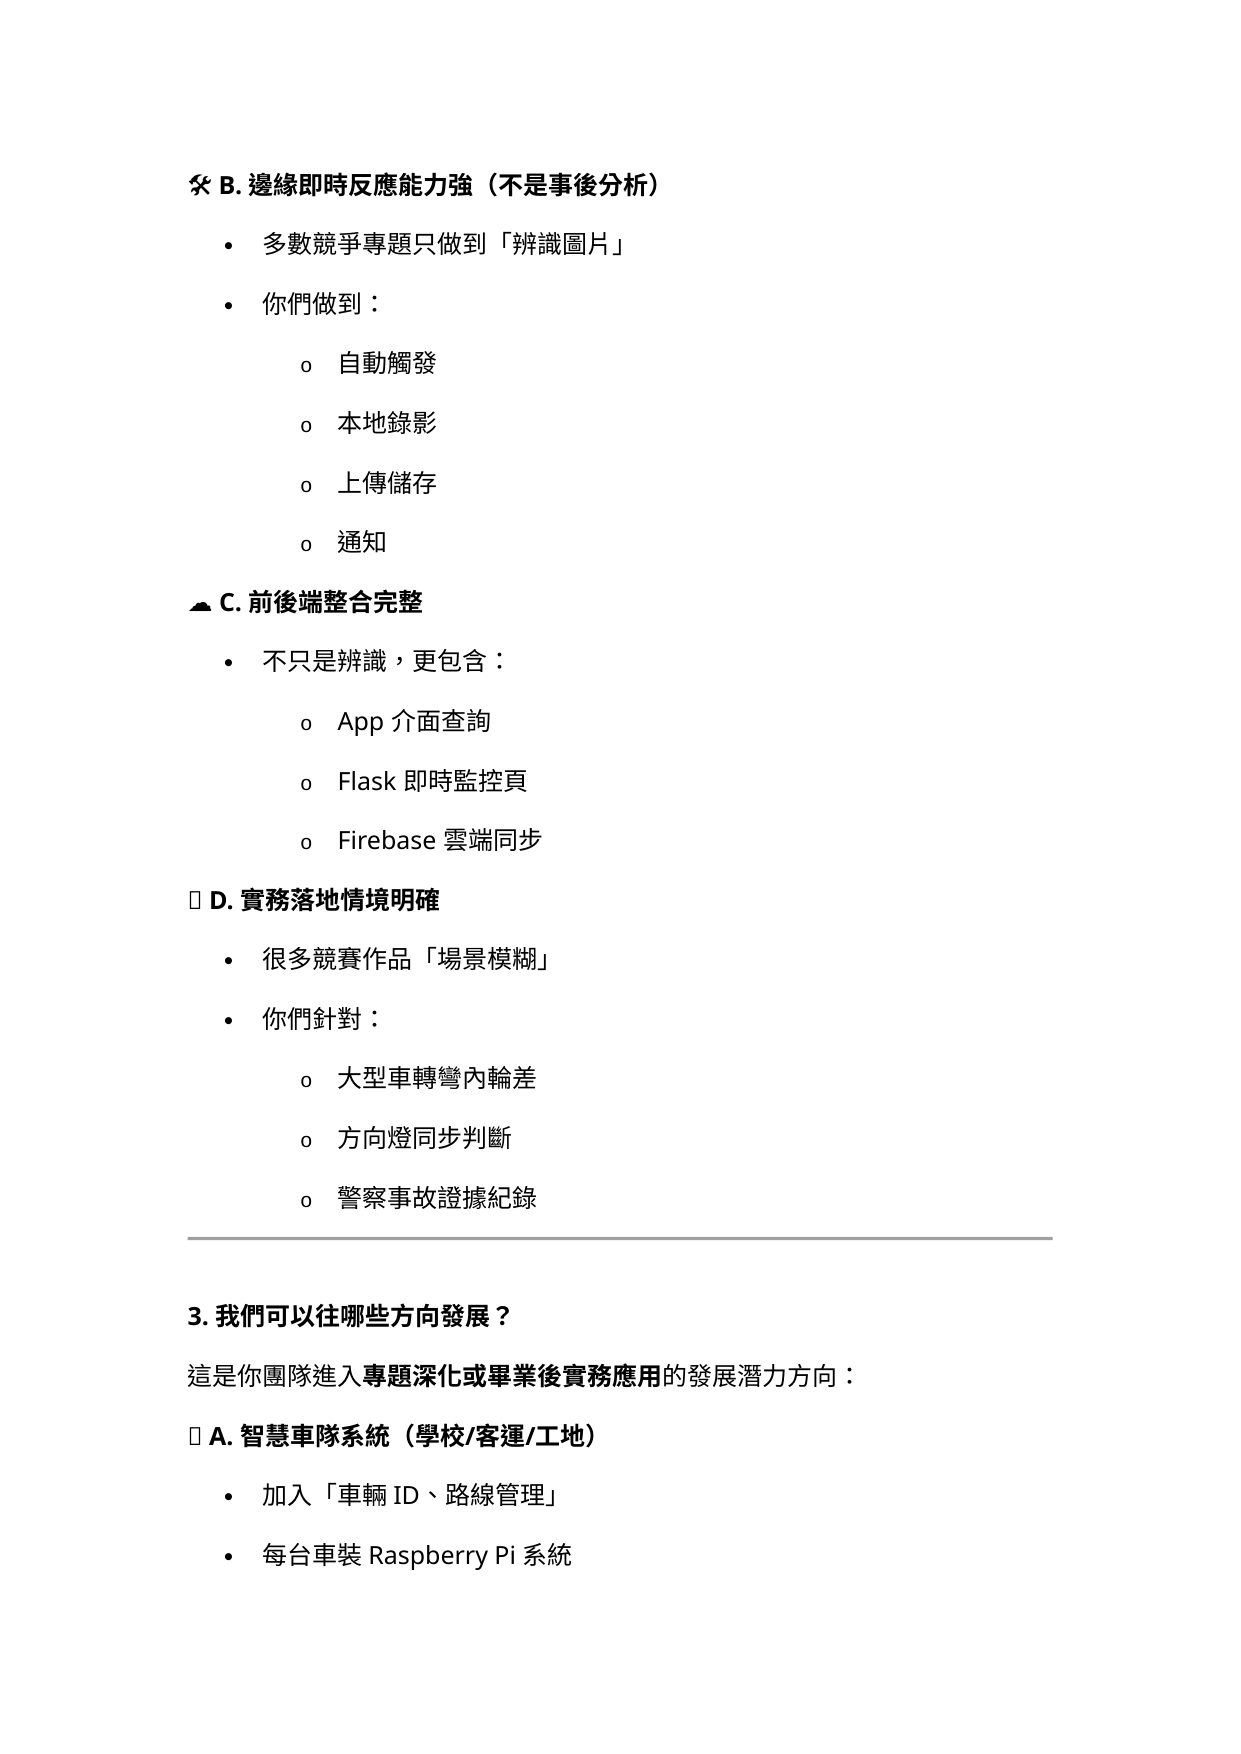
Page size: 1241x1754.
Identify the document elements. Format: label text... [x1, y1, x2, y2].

text 🧩 D. 實務落地情境明確 [187, 879, 1053, 917]
list 方向燈同步判斷 [300, 1118, 1053, 1155]
text 🛠 B. 邊緣即時反應能力強（不是事後分析） [187, 164, 1053, 202]
list 你們針對： [225, 999, 1053, 1036]
list 大型車轉彎內輪差 [300, 1058, 1053, 1096]
text 3. 我們可以往哪些方向發展？ [187, 1296, 1053, 1334]
list 每台車裝 Raspberry Pi 系統 [225, 1534, 1053, 1572]
list 多數競爭專題只做到「辨識圖片」 [225, 224, 1053, 262]
list Flask 即時監控頁 [300, 760, 1053, 798]
text 🔹 A. 智慧車隊系統（學校/客運/工地） [187, 1415, 1053, 1453]
list 你們做到： [225, 284, 1053, 321]
list 加入「車輛 ID、路線管理」 [225, 1475, 1053, 1512]
text 這是你團隊進入專題深化或畢業後實務應用的發展潛力方向： [187, 1356, 1053, 1393]
list 上傳儲存 [300, 462, 1053, 500]
list 警察事故證據紀錄 [300, 1177, 1053, 1215]
list Firebase 雲端同步 [300, 820, 1053, 857]
list App 介面查詢 [300, 701, 1053, 738]
list 不只是辨識，更包含： [225, 641, 1053, 679]
text ☁️ C. 前後端整合完整 [187, 582, 1053, 619]
list 自動觸發 [300, 343, 1053, 381]
list 本地錄影 [300, 403, 1053, 440]
list 通知 [300, 522, 1053, 559]
list 很多競賽作品「場景模糊」 [225, 939, 1053, 977]
